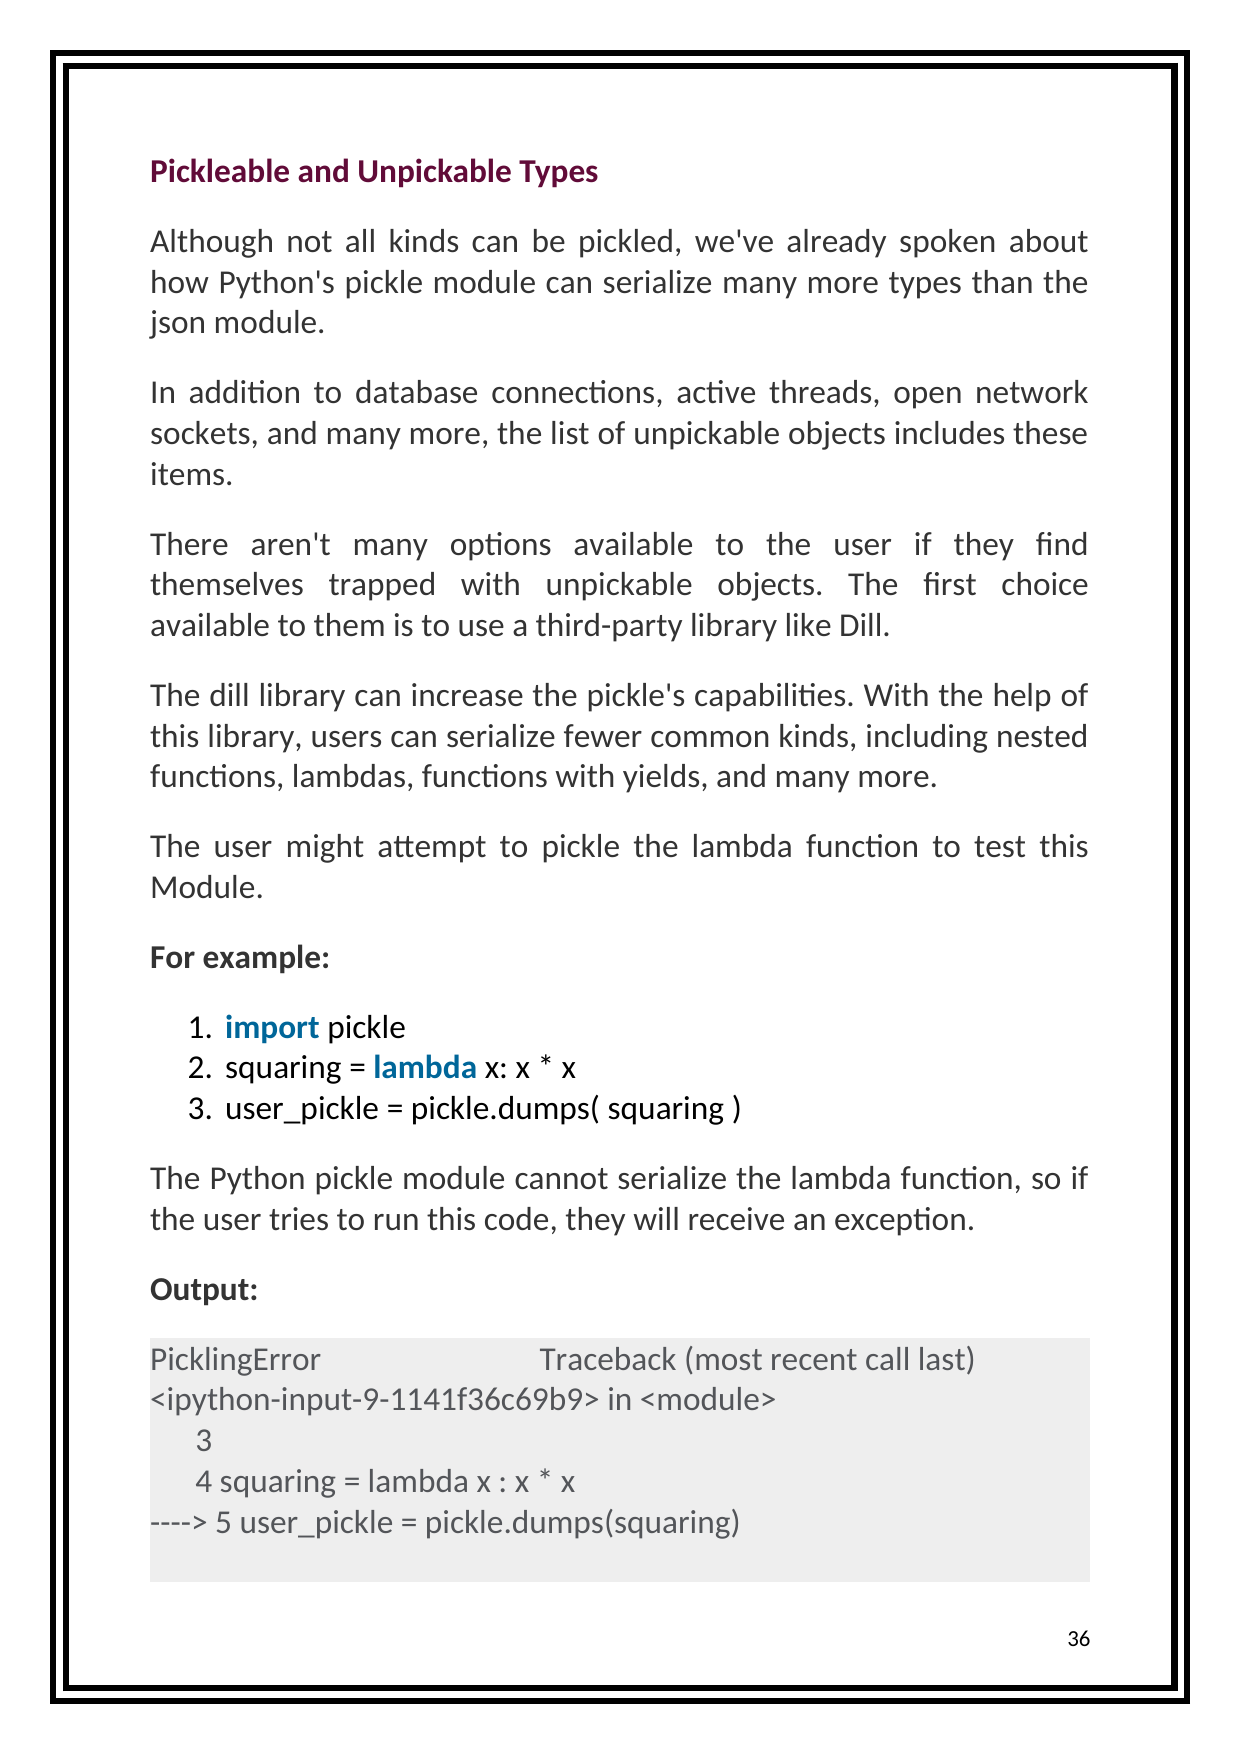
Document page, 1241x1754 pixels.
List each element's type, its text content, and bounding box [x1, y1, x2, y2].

text Output: [150, 1268, 1090, 1308]
list import pickle [187, 1006, 1090, 1047]
text The dill library can increase the pickle's capabilities. With the help of this library, users can serialize fewer common kinds, including nested functions, lambdas, functions with yields, and many more. [150, 674, 1090, 796]
text ----> 5 user_pickle = pickle.dumps(squaring) [150, 1501, 1090, 1541]
text 3 [150, 1419, 1090, 1460]
text 4 squaring = lambda x : x * x [150, 1460, 1090, 1501]
text The Python pickle module cannot serialize the lambda function, so if the user tries to run this code, they will receive an exception. [150, 1157, 1090, 1239]
subtitle Pickleable and Unpickable Types [150, 150, 1090, 191]
text There aren't many options available to the user if they find themselves trapped with unpickable objects. The first choice available to them is to use a third-party library like Dill. [150, 523, 1090, 645]
text In addition to database connections, active threads, open network sockets, and many more, the list of unpickable objects includes these items. [150, 371, 1090, 493]
list squaring = lambda x: x * x [187, 1047, 1090, 1087]
text The user might attempt to pickle the lambda function to test this Module. [150, 825, 1090, 907]
text PicklingError Traceback (most recent call last) [150, 1338, 1090, 1378]
text Although not all kinds can be pickled, we've already spoken about how Python's pickle module can serialize many more types than the json module. [150, 220, 1090, 342]
text <ipython-input-9-1141f36c69b9> in <module> [150, 1378, 1090, 1419]
list user_pickle = pickle.dumps( squaring ) [187, 1087, 1090, 1128]
text For example: [150, 936, 1090, 977]
